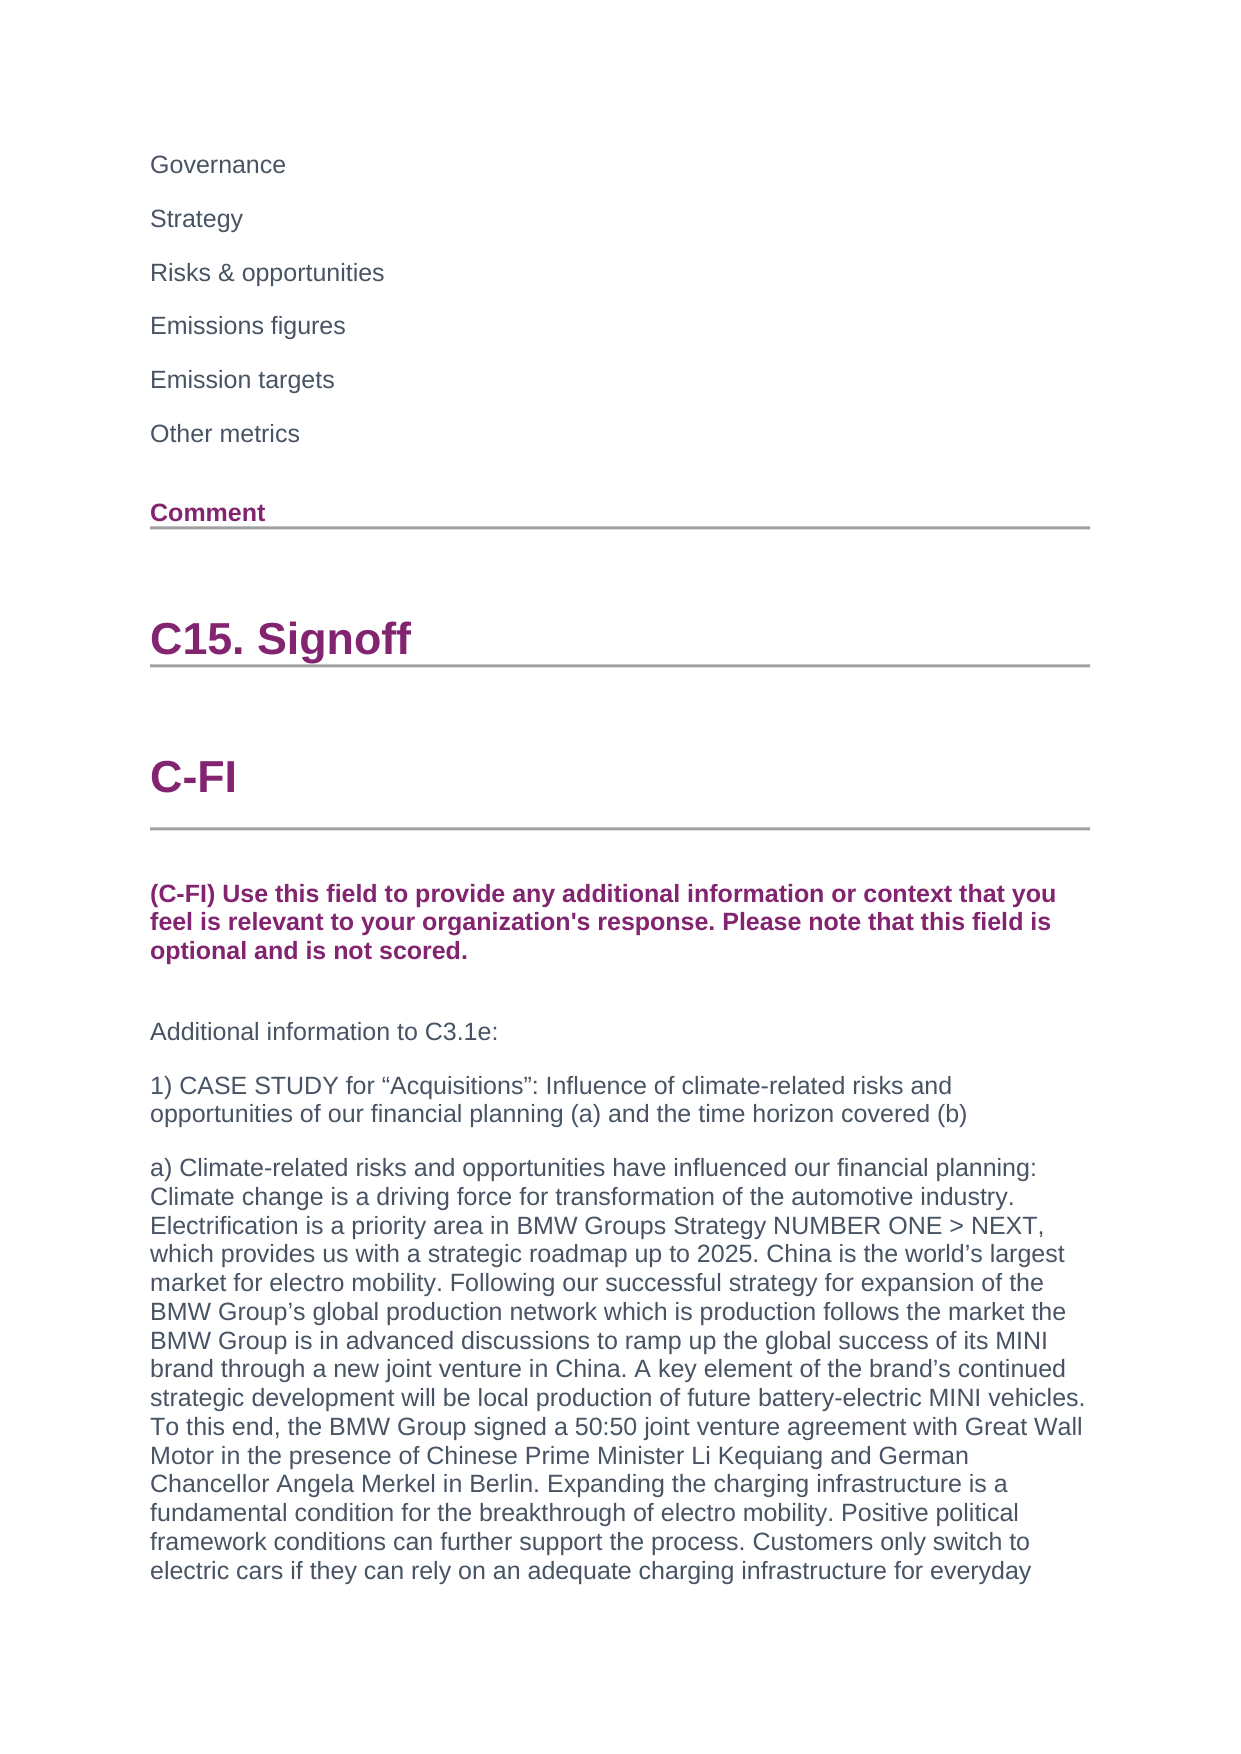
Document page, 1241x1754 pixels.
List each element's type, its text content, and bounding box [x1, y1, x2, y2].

subtitle (C-FI) Use this field to provide any additional information or context that you feel is relevant to your organization's response. Please note that this field is optional and is not scored. [150, 879, 1090, 965]
text 1) CASE STUDY for “Acquisitions”: Influence of climate-related risks and opportunities of our financial planning (a) and the time horizon covered (b) [150, 1044, 1090, 1126]
text Emissions figures [150, 311, 1090, 340]
text Risks & opportunities [150, 257, 1090, 286]
subtitle Comment [150, 497, 1090, 526]
text Governance [150, 150, 1090, 179]
text Strategy [150, 204, 1090, 232]
text Additional information to C3.1e: [150, 990, 1090, 1044]
subtitle C-FI [150, 694, 1090, 802]
subtitle C15. Signoff [150, 556, 1090, 664]
text Other metrics [150, 419, 1090, 447]
text Emission targets [150, 365, 1090, 394]
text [150, 1126, 1090, 1584]
